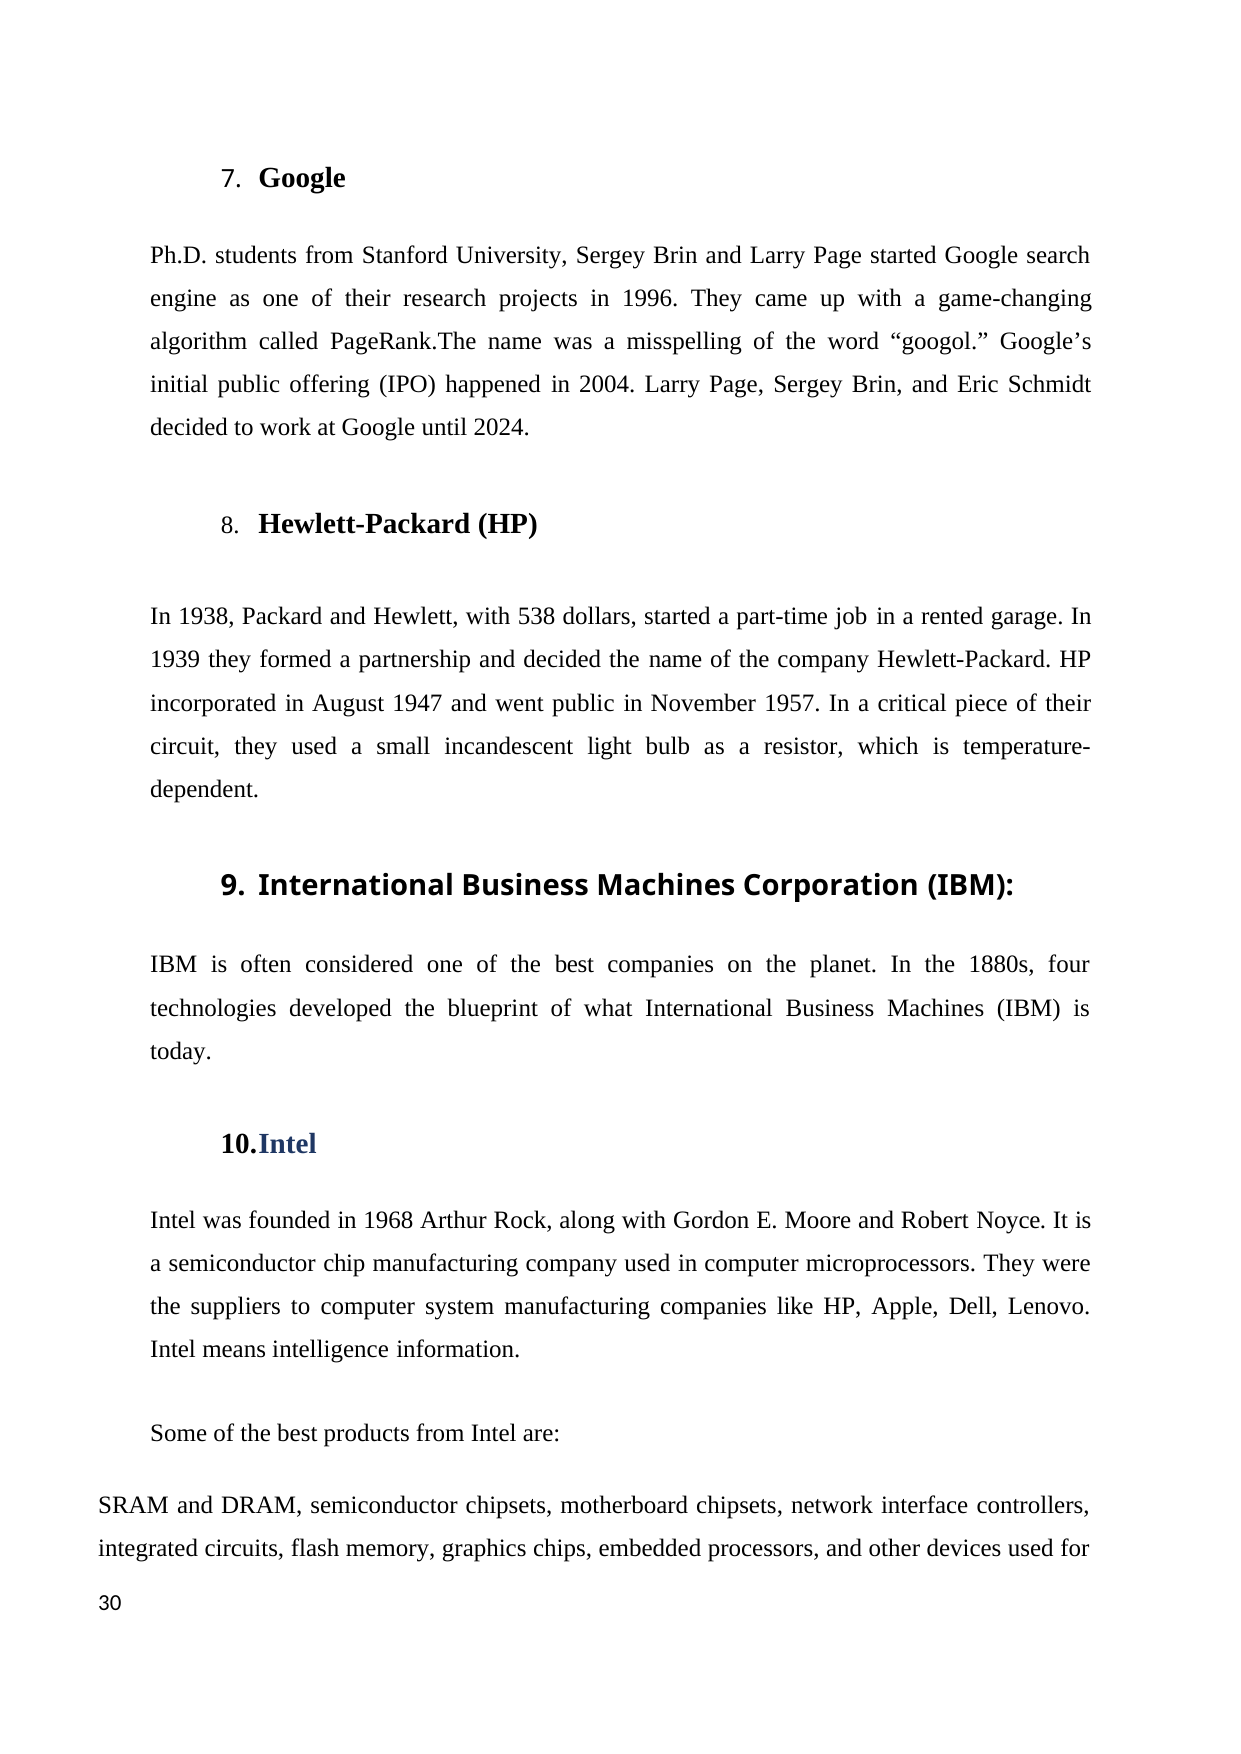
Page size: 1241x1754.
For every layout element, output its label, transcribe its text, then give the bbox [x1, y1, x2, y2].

list Hewlett-Packard (HP) [221, 506, 1092, 539]
text IBM is often considered one of the best companies on the planet. In the 1880s, four technologies developed the blueprint of what International Business Machines (IBM) is today. [150, 949, 1090, 1064]
text In 1938, Packard and Hewlett, with 538 dollars, started a part-time job in a rented garage. In 1939 they formed a partnership and decided the name of the company Hewlett-Packard. HP incorporated in August 1947 and went public in November 1957. In a critical piece of their circuit, they used a small incandescent light bulb as a resistor, which is temperature-dependent. [150, 601, 1092, 803]
text Some of the best products from Intel are: [150, 1418, 1105, 1447]
subtitle International Business Machines Corporation (IBM): [220, 864, 1105, 904]
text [98, 1490, 1090, 1562]
subtitle Intel [220, 1126, 1105, 1160]
subtitle Google [221, 160, 1105, 194]
text Ph.D. students from Stanford University, Sergey Brin and Larry Page started Google search engine as one of their research projects in 1996. They came up with a game-changing algorithm called PageRank.The name was a misspelling of the word “googol.” Google’s initial public offering (IPO) happened in 2004. Larry Page, Sergey Brin, and Eric Schmidt decided to work at Google until 2024. [150, 240, 1092, 441]
text Intel was founded in 1968 Arthur Rock, along with Gordon E. Moore and Robert Noyce. It is a semiconductor chip manufacturing company used in computer microprocessors. They were the suppliers to computer system manufacturing companies like HP, Apple, Dell, Lenovo. Intel means intelligence information. [150, 1205, 1091, 1363]
